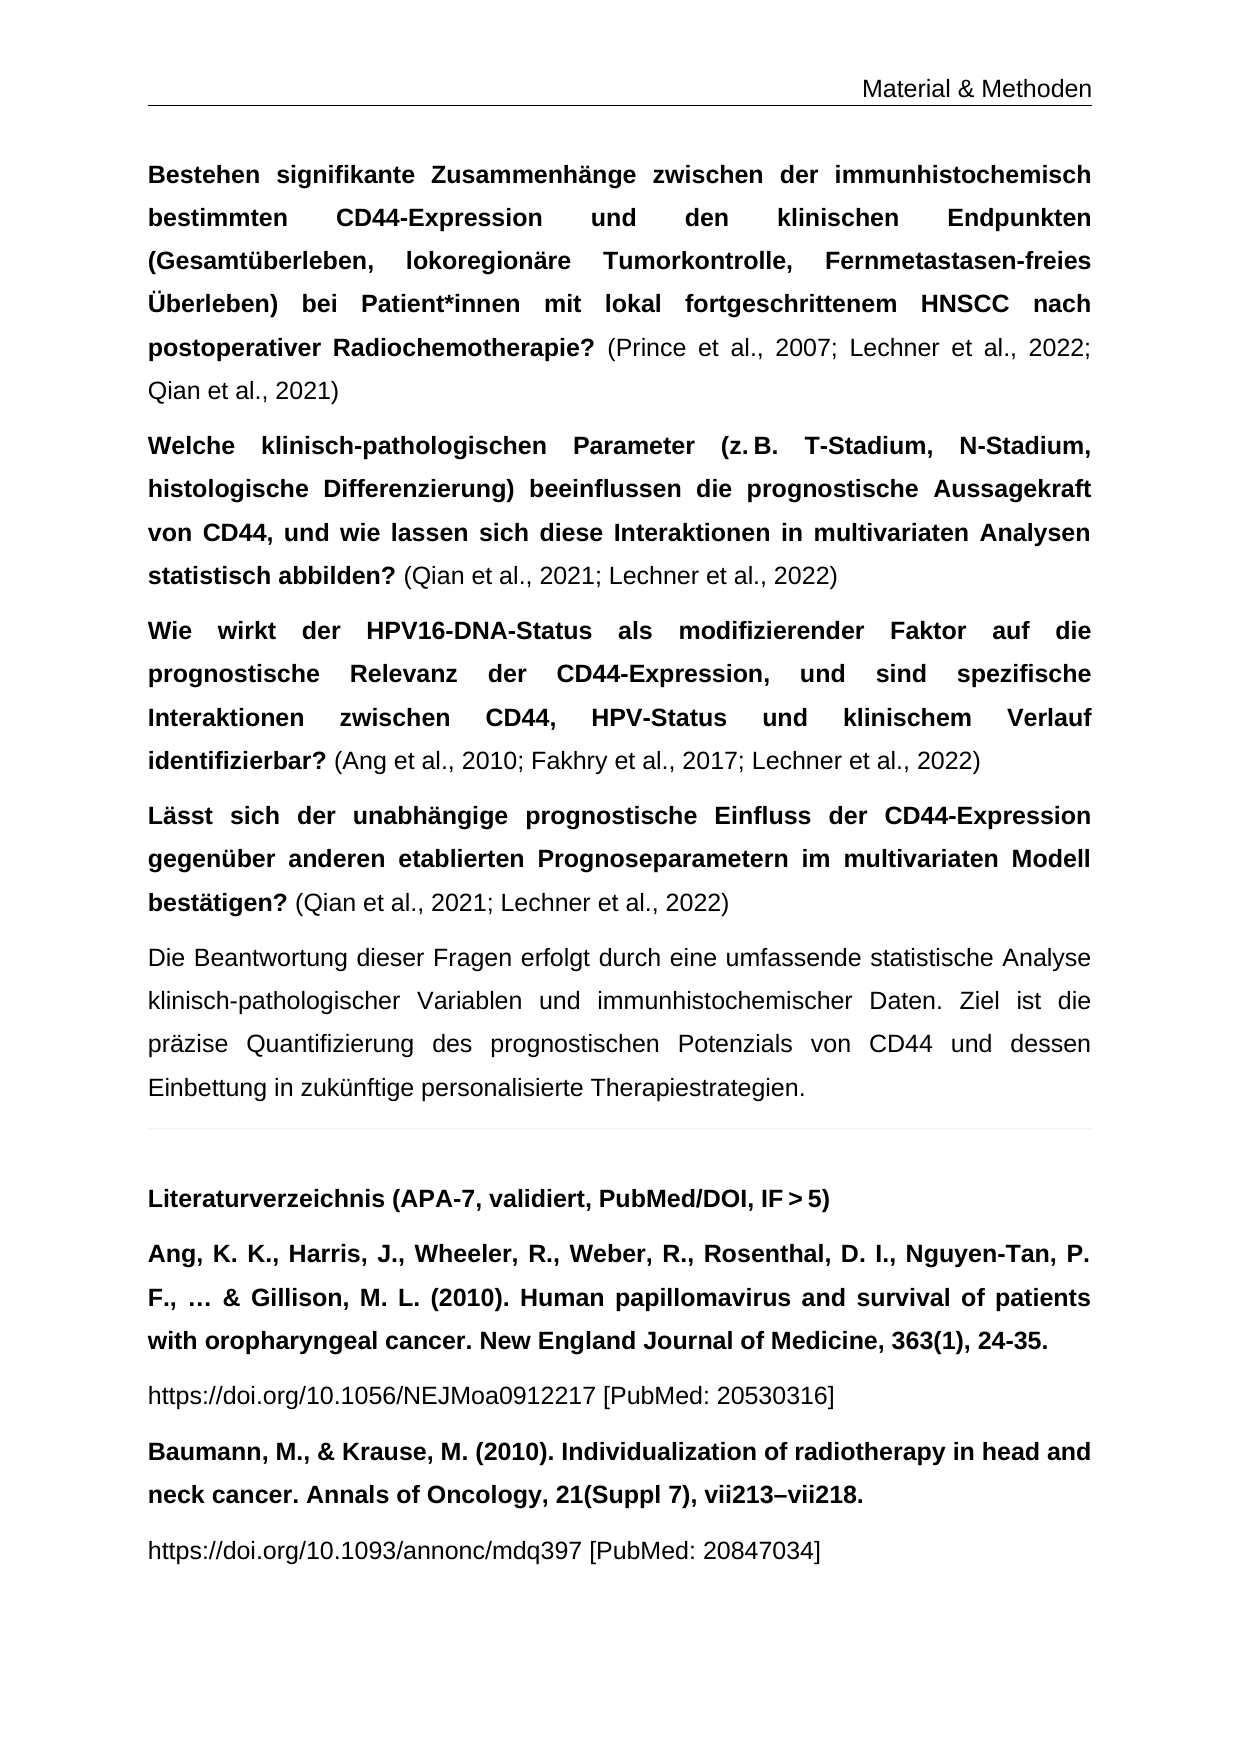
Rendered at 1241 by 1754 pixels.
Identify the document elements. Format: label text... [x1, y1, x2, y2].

text https://doi.org/10.1093/annonc/mdq397 [PubMed: 20847034] [148, 1536, 1092, 1564]
text Wie wirkt der HPV16-DNA-Status als modifizierender Faktor auf die prognostische Relevanz der CD44-Expression, und sind spezifische Interaktionen zwischen CD44, HPV-Status und klinischem Verlauf identifizierbar? (Ang et al., 2010; Fakhry et al., 2017; Lechner et al., 2022) [148, 616, 1092, 774]
text Bestehen signifikante Zusammenhänge zwischen der immunhistochemisch bestimmten CD44-Expression und den klinischen Endpunkten (Gesamtüberleben, lokoregionäre Tumorkontrolle, Fernmetastasen-freies Überleben) bei Patient*innen mit lokal fortgeschrittenem HNSCC nach postoperativer Radiochemotherapie? (Prince et al., 2007; Lechner et al., 2022; Qian et al., 2021) [148, 160, 1092, 404]
text Baumann, M., & Krause, M. (2010). Individualization of radiotherapy in head and neck cancer. Annals of Oncology, 21(Suppl 7), vii213–vii218. [148, 1437, 1092, 1509]
text https://doi.org/10.1056/NEJMoa0912217 [PubMed: 20530316] [148, 1381, 1092, 1410]
text Welche klinisch-pathologischen Parameter (z. B. T-Stadium, N-Stadium, histologische Differenzierung) beeinflussen die prognostische Aussagekraft von CD44, und wie lassen sich diese Interaktionen in multivariaten Analysen statistisch abbilden? (Qian et al., 2021; Lechner et al., 2022) [148, 431, 1092, 589]
text Die Beantwortung dieser Fragen erfolgt durch eine umfassende statistische Analyse klinisch-pathologischer Variablen und immunhistochemischer Daten. Ziel ist die präzise Quantifizierung des prognostischen Potenzials von CD44 und dessen Einbettung in zukünftige personalisierte Therapiestrategien. [148, 943, 1092, 1101]
text Ang, K. K., Harris, J., Wheeler, R., Weber, R., Rosenthal, D. I., Nguyen-Tan, P. F., … & Gillison, M. L. (2010). Human papillomavirus and survival of patients with oropharyngeal cancer. New England Journal of Medicine, 363(1), 24-35. [148, 1239, 1092, 1354]
text Lässt sich der unabhängige prognostische Einfluss der CD44-Expression gegenüber anderen etablierten Prognoseparametern im multivariaten Modell bestätigen? (Qian et al., 2021; Lechner et al., 2022) [148, 801, 1092, 916]
text Literaturverzeichnis (APA-7, validiert, PubMed/DOI, IF > 5) [148, 1184, 1092, 1212]
